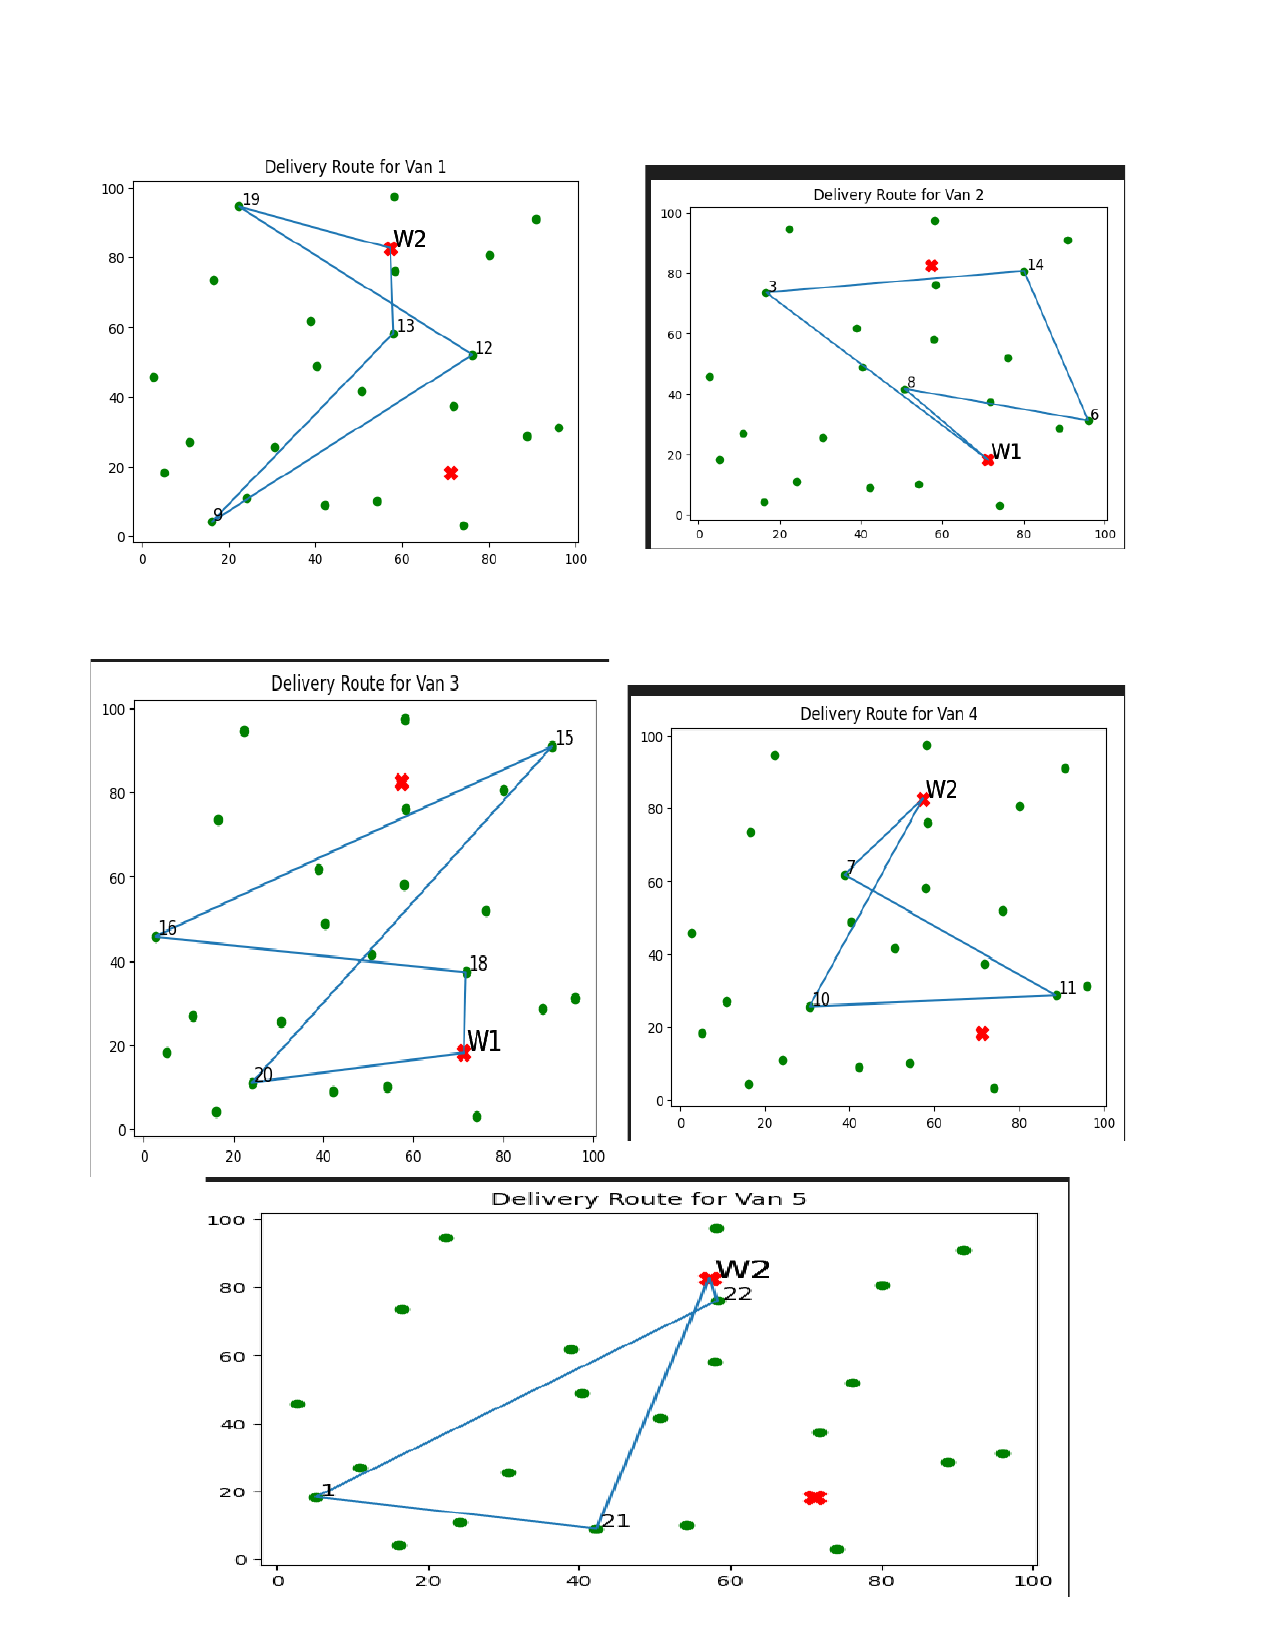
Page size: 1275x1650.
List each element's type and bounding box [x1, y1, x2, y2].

picture [90, 659, 1070, 1597]
picture [627, 685, 1125, 1141]
picture [91, 150, 593, 569]
picture [645, 165, 1125, 549]
